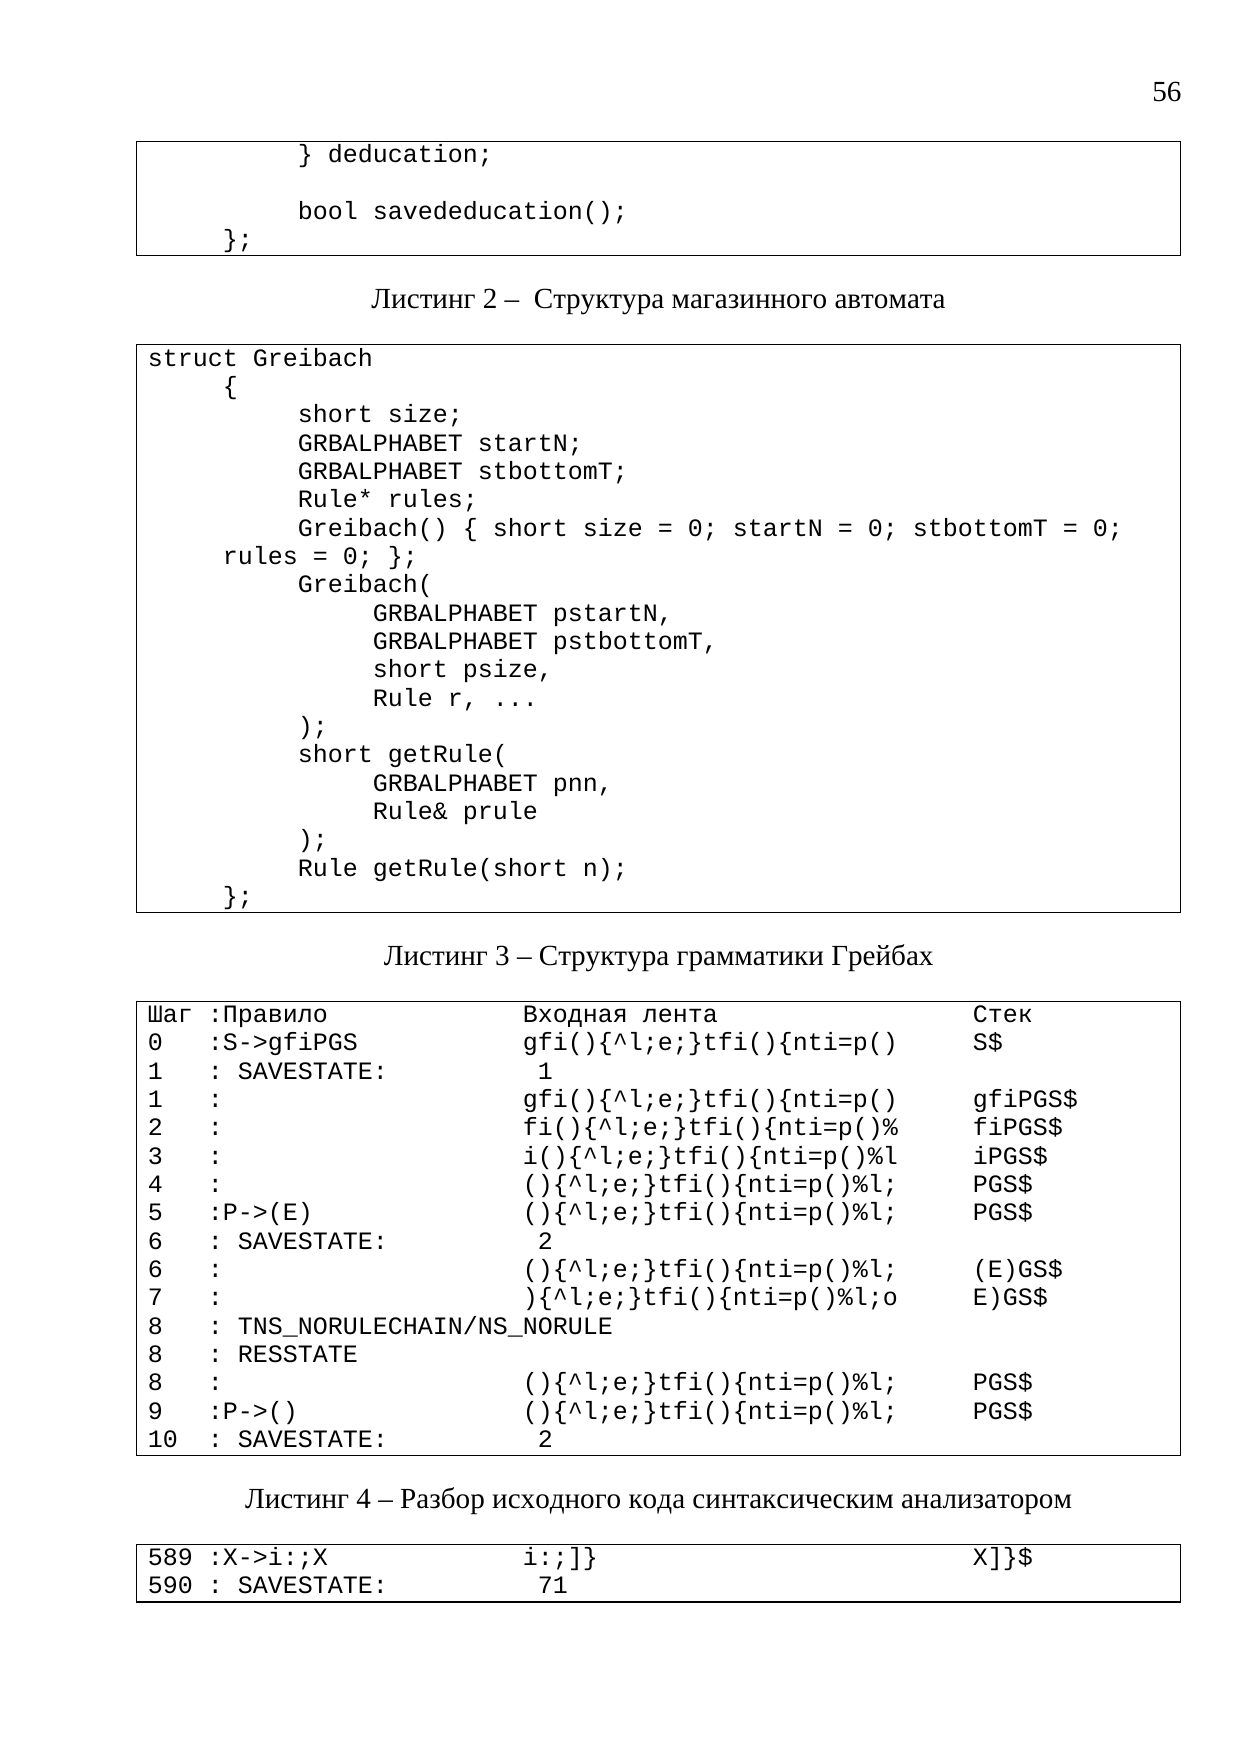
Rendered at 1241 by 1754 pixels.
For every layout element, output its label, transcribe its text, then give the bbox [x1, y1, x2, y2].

list Листинг 3 – Структура грамматики Грейбах [136, 938, 1181, 971]
list Листинг 2 – Структура магазинного автомата [136, 281, 1181, 315]
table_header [137, 1545, 1180, 1601]
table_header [137, 142, 1180, 255]
list Листинг 4 – Разбор исходного кода синтаксическим анализатором [136, 1481, 1181, 1514]
table_header Шаг :Правило Входная лента Стек 0 :S->gfiPGS gfi(){^l;e;}tfi(){nti=p() S$ 1 : SAVESTATE: 1 1 : gfi(){^l;e;}tfi(){nti=p() gfiPGS$ 2 : fi(){^l;e;}tfi(){nti=p()% fiPGS$ 3 : i(){^l;e;}tfi(){nti=p()%l iPGS$ 4 : (){^l;e;}tfi(){nti=p()%l; PGS$ 5 :P->(E) (){^l;e;}tfi(){nti=p()%l; PGS$ 6 : SAVESTATE: 2 6 : (){^l;e;}tfi(){nti=p()%l; (E)GS$ 7 : ){^l;e;}tfi(){nti=p()%l;o E)GS$ 8 : TNS_NORULECHAIN/NS_NORULE 8 : RESSTATE 8 : (){^l;e;}tfi(){nti=p()%l; PGS$ 9 :P->() (){^l;e;}tfi(){nti=p()%l; PGS$ 10 : SAVESTATE: 2 [137, 1002, 1180, 1455]
table_header struct Greibach { short size; GRBALPHABET startN; GRBALPHABET stbottomT; Rule* rules; Greibach() { short size = 0; startN = 0; stbottomT = 0; rules = 0; }; Greibach( GRBALPHABET pstartN, GRBALPHABET pstbottomT, short psize, Rule r, ... ); short getRule( GRBALPHABET pnn, Rule& prule ); Rule getRule(short n); }; [137, 345, 1180, 912]
